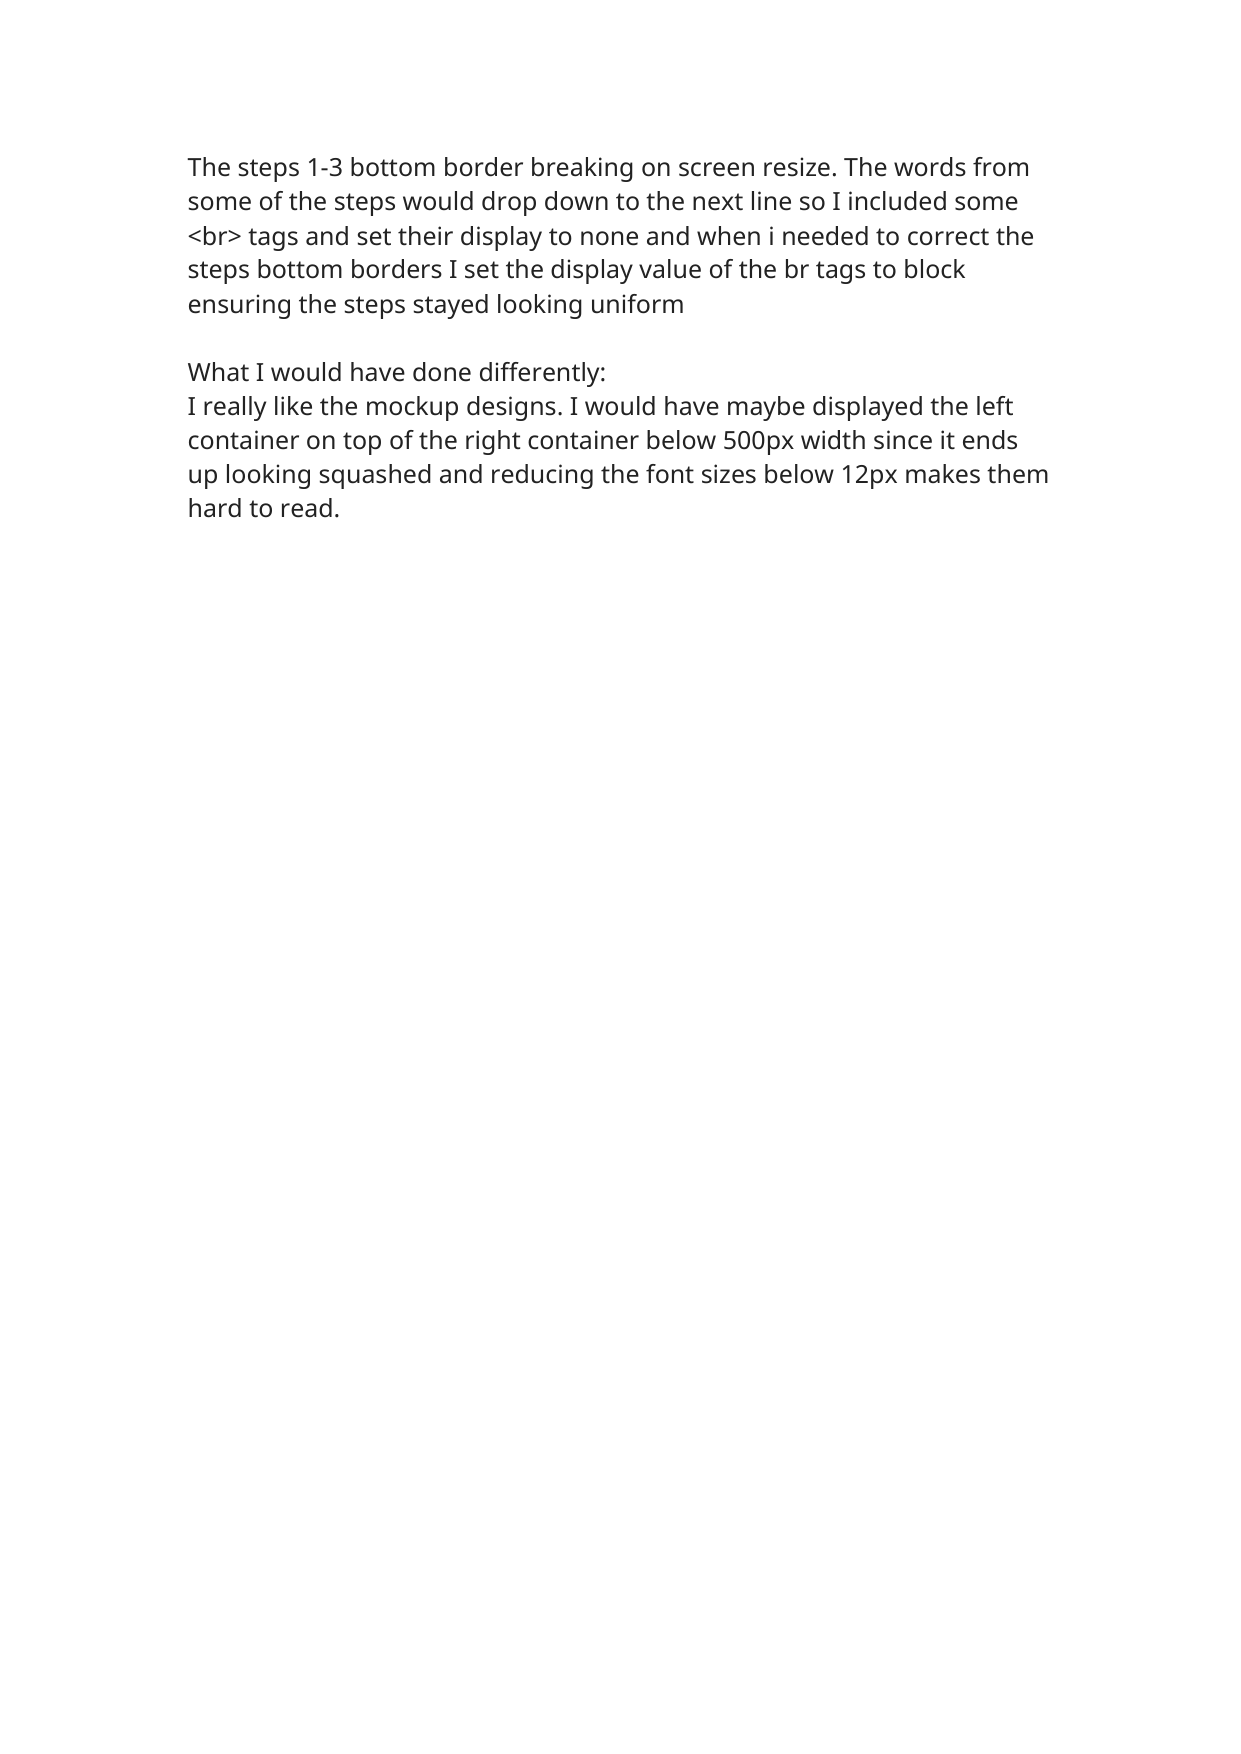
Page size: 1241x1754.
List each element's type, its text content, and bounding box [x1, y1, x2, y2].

text I really like the mockup designs. I would have maybe displayed the left container on top of the right container below 500px width since it ends up looking squashed and reducing the font sizes below 12px makes them hard to read. [187, 388, 1053, 525]
text What I would have done differently: [187, 354, 1053, 388]
text The steps 1-3 bottom border breaking on screen resize. The words from some of the steps would drop down to the next line so I included some <br> tags and set their display to none and when i needed to correct the steps bottom borders I set the display value of the br tags to block ensuring the steps stayed looking uniform [187, 150, 1053, 320]
